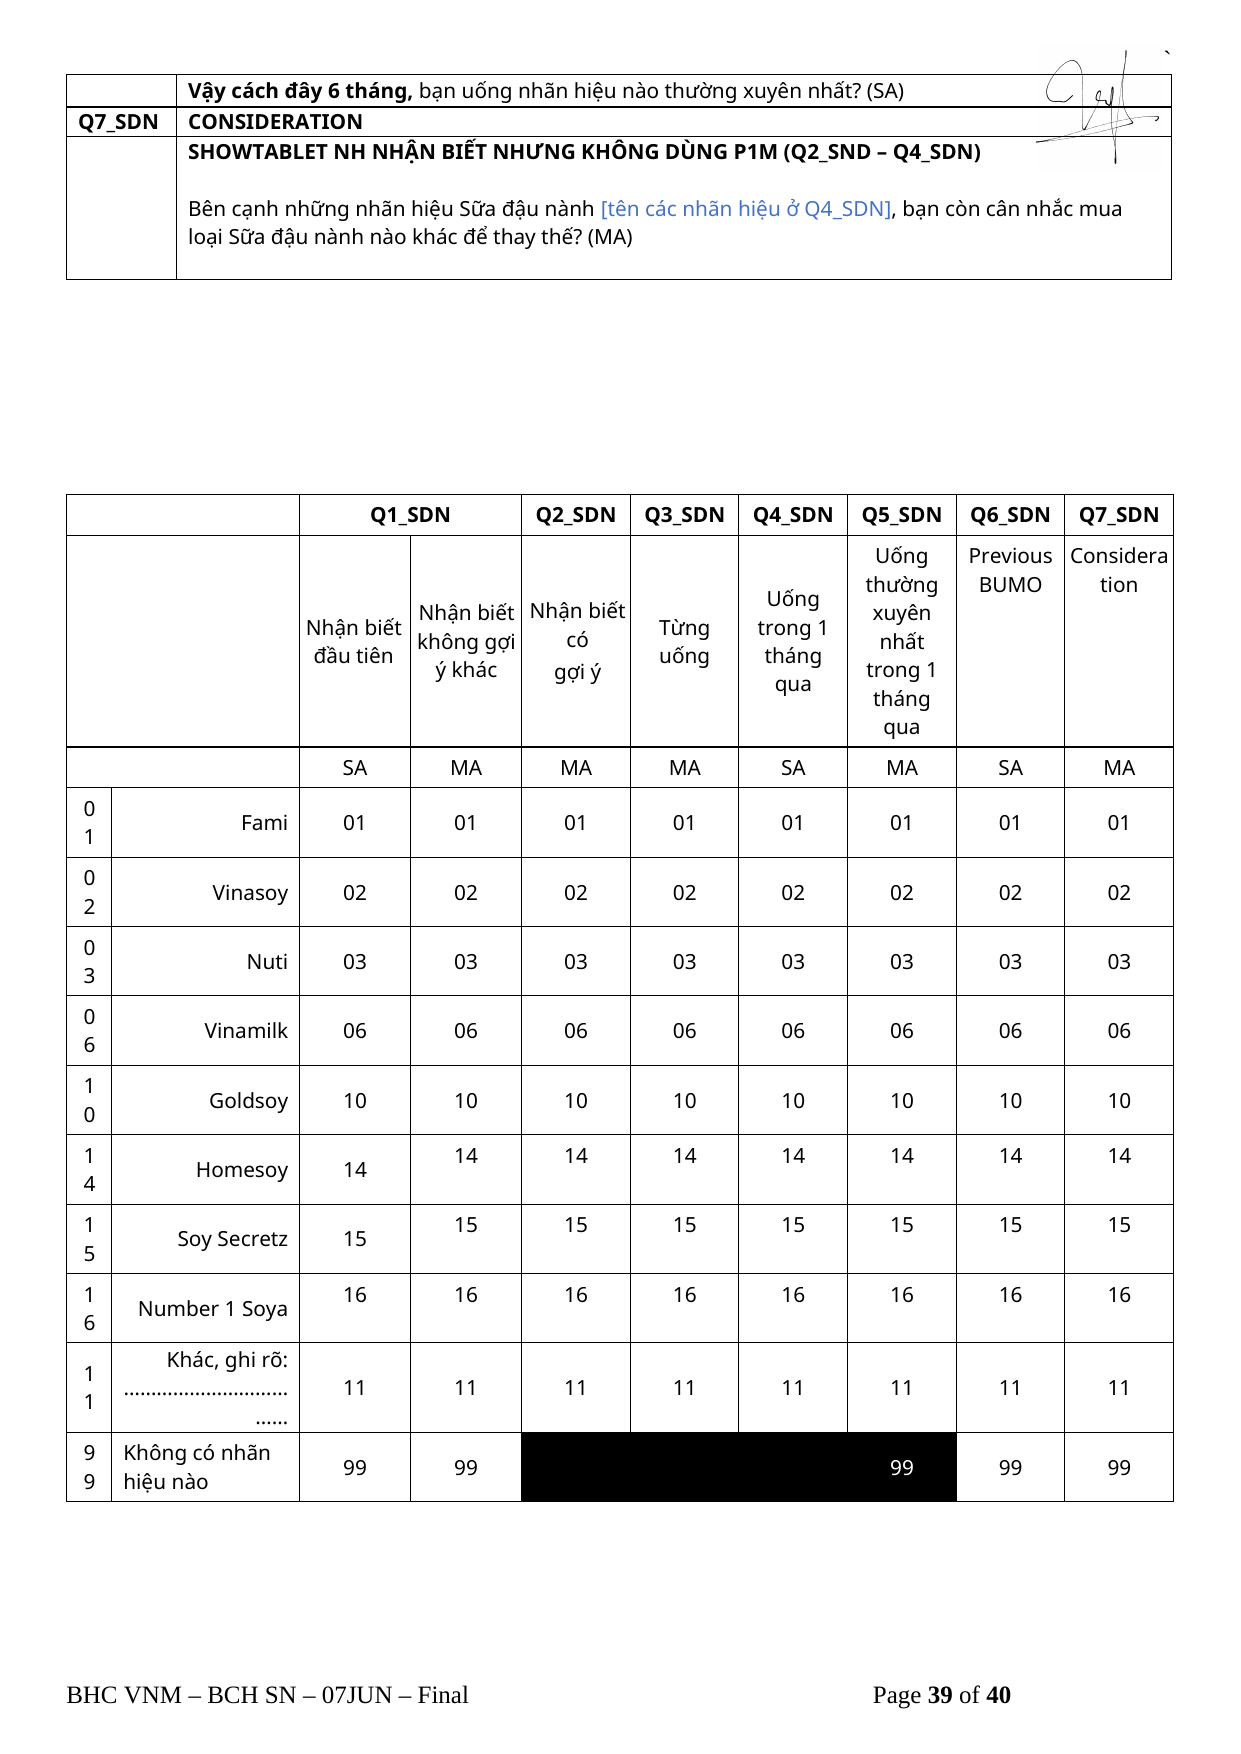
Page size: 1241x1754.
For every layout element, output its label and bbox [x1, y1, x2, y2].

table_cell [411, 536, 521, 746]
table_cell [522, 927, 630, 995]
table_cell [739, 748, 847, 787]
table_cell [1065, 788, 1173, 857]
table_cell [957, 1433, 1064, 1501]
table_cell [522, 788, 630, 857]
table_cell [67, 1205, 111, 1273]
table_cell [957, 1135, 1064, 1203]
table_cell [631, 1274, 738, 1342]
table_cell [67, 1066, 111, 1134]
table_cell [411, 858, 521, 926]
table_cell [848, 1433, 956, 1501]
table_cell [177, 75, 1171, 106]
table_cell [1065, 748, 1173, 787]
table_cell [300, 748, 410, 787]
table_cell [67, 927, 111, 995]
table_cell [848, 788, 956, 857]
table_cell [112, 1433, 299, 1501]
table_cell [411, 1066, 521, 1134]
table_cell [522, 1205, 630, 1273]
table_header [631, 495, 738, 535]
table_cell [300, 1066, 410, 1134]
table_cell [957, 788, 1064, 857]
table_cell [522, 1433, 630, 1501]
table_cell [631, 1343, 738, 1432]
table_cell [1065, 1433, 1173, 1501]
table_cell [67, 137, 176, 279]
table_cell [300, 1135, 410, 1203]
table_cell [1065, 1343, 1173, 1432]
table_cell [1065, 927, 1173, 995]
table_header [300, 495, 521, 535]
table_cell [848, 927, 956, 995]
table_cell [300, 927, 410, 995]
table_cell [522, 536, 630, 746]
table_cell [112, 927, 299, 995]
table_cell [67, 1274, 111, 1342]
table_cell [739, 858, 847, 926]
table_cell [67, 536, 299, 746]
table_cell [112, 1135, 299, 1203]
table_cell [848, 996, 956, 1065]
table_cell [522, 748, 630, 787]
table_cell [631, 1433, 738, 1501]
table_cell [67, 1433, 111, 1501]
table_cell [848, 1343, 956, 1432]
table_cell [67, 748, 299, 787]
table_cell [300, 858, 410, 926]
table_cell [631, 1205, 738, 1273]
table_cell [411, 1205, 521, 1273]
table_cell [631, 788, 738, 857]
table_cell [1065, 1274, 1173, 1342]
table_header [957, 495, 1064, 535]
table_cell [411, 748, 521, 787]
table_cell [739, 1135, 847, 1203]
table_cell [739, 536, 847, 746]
picture [1035, 45, 1164, 74]
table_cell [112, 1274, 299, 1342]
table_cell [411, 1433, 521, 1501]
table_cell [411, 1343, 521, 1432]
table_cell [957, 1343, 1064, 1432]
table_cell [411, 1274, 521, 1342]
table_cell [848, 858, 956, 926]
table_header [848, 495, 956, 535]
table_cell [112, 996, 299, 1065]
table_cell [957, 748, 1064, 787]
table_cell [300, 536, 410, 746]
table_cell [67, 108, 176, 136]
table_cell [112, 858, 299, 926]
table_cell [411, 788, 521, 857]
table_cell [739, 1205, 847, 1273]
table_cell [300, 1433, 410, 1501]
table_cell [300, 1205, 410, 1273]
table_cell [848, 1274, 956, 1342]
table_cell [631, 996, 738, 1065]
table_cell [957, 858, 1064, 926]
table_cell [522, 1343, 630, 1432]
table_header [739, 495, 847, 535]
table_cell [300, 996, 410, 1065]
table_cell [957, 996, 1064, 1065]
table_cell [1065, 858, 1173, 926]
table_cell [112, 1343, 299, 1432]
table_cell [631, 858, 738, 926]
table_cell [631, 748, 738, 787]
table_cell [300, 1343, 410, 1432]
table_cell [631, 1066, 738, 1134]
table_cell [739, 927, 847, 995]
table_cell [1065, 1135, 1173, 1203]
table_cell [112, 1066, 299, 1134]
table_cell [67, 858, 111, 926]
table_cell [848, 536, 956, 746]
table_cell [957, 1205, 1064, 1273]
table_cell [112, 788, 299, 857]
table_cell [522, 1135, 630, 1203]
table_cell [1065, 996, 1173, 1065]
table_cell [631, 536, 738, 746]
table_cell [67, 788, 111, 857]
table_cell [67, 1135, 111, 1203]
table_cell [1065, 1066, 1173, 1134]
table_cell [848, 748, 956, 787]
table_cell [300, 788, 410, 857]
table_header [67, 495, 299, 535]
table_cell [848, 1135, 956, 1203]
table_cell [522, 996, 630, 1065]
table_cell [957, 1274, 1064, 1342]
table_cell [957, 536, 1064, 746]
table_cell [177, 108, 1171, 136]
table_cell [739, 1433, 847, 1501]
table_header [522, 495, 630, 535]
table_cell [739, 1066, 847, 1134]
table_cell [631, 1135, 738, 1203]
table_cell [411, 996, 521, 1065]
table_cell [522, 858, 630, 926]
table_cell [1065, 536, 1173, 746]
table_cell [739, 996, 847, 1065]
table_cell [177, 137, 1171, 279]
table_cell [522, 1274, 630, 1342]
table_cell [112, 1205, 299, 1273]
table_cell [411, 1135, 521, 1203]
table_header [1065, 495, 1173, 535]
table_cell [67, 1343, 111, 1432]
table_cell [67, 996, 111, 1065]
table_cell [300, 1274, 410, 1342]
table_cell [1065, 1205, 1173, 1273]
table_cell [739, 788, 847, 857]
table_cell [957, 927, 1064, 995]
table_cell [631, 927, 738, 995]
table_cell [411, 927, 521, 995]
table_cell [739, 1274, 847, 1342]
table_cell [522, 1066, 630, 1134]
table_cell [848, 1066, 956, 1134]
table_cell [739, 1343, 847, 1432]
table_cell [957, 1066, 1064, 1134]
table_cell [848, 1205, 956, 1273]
